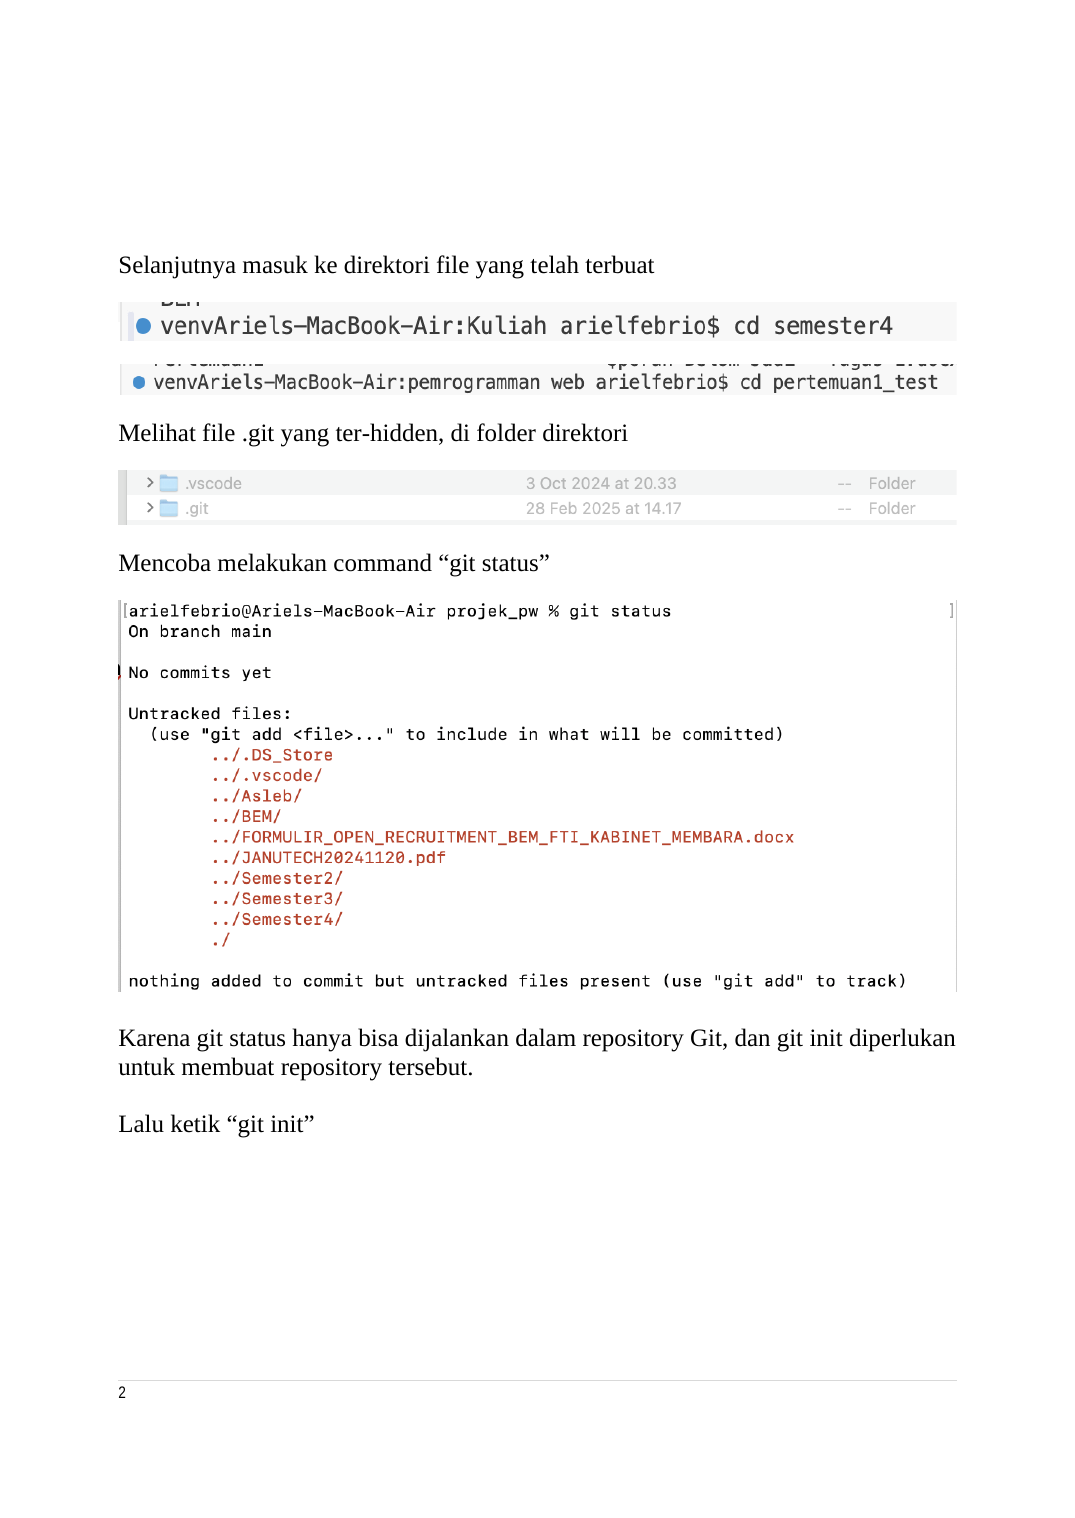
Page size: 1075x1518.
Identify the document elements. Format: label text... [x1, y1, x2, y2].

picture [118, 600, 957, 992]
text Lalu ketik “git init” [118, 1109, 957, 1138]
picture [118, 470, 957, 525]
text Melihat file .git yang ter-hidden, di folder direktori [118, 418, 957, 447]
text Mencoba melakukan command “git status” [118, 548, 957, 577]
text Karena git status hanya bisa dijalankan dalam repository Git, dan git init diperlukan untuk membuat repository tersebut. [118, 1023, 957, 1080]
text Selanjutnya masuk ke direktori file yang telah terbuat [118, 251, 957, 279]
picture [118, 364, 957, 395]
picture [118, 302, 957, 341]
